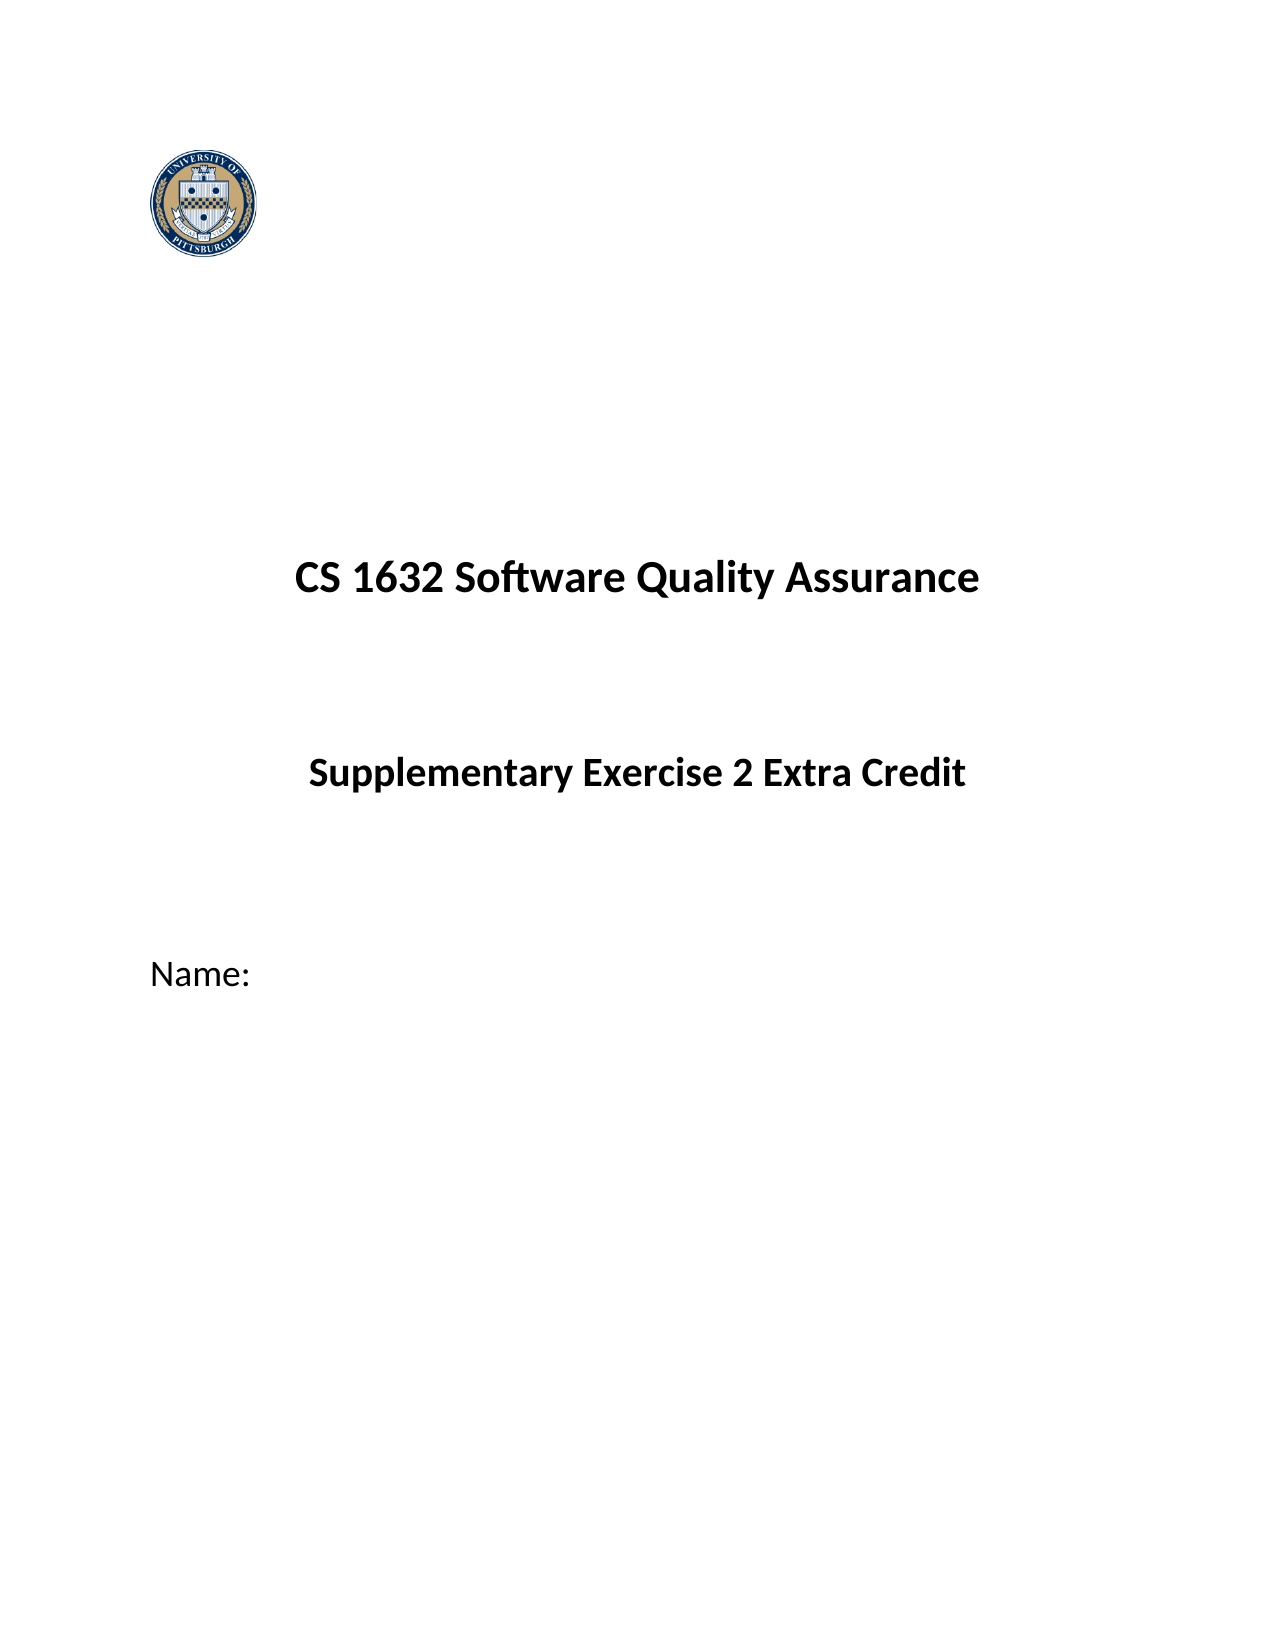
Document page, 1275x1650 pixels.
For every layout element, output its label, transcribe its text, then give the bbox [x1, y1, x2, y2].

text CS 1632 Software Quality Assurance [150, 548, 1125, 604]
text Name: [150, 950, 1125, 996]
picture [150, 150, 257, 257]
text Supplementary Exercise 2 Extra Credit [150, 746, 1125, 797]
